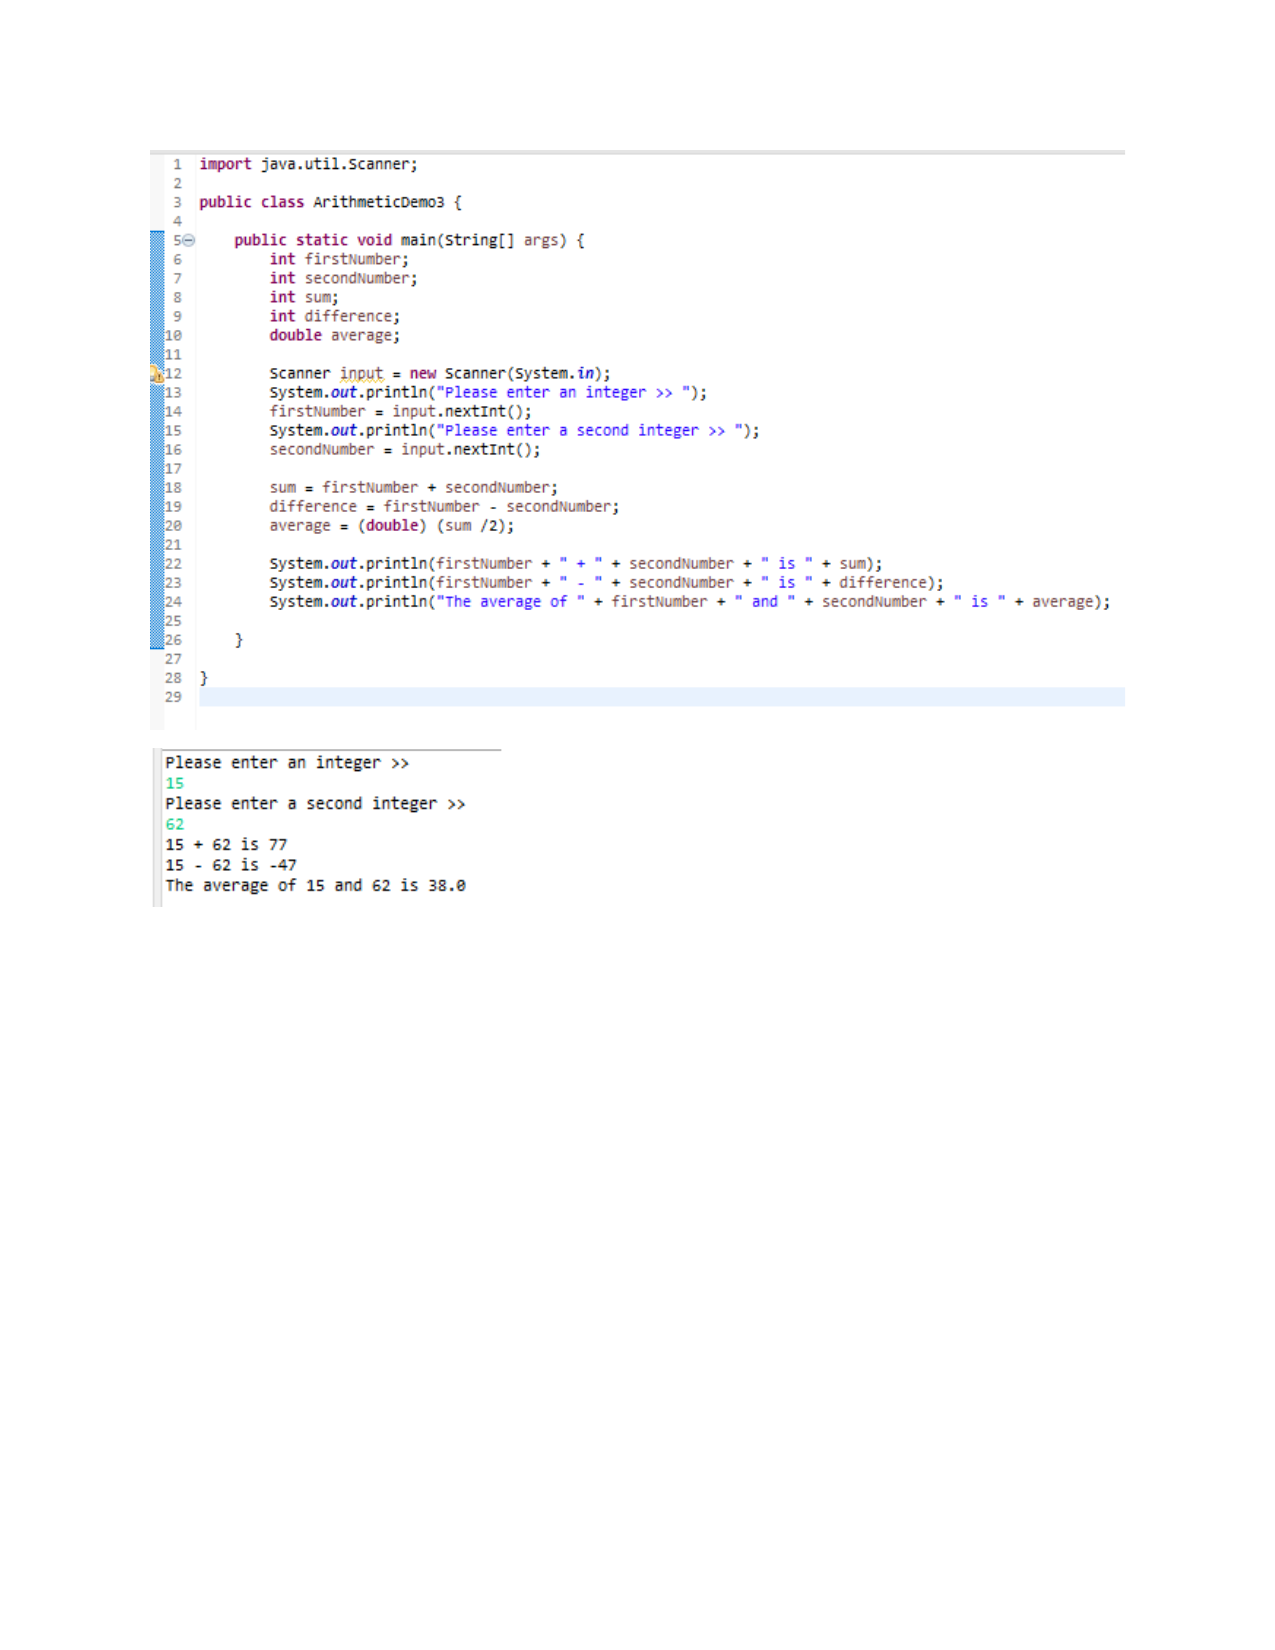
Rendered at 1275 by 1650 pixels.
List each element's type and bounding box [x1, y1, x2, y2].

picture [150, 748, 502, 907]
picture [150, 150, 1125, 730]
